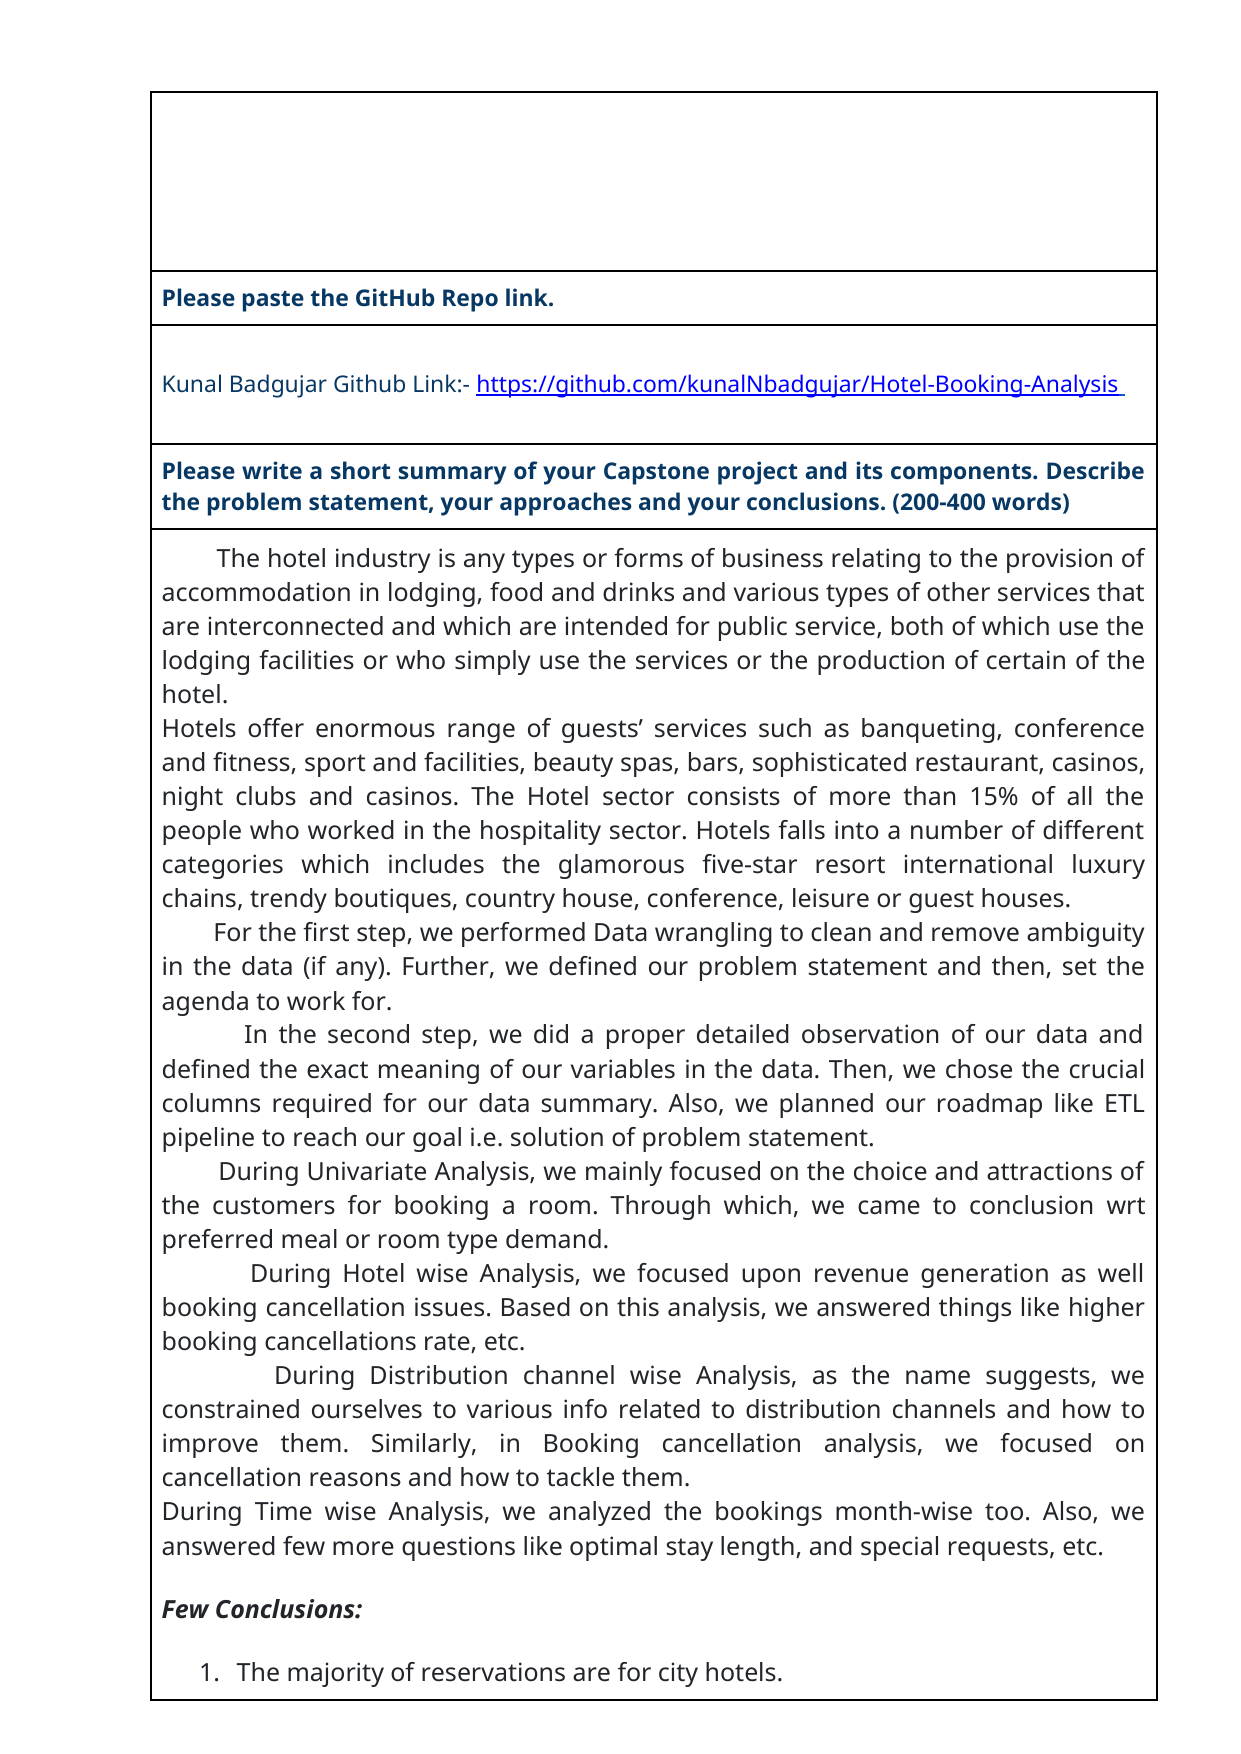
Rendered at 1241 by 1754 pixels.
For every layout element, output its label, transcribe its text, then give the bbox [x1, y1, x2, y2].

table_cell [152, 530, 1156, 1699]
table_cell Please paste the GitHub Repo link. [152, 272, 1156, 324]
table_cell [152, 93, 1156, 270]
table_cell Kunal Badgujar Github Link:- https://github.com/kunalNbadgujar/Hotel-Booking-Analysis [152, 326, 1156, 442]
table_cell Please write a short summary of your Capstone project and its components. Describe the problem statement, your approaches and your conclusions. (200-400 words) [152, 445, 1156, 528]
